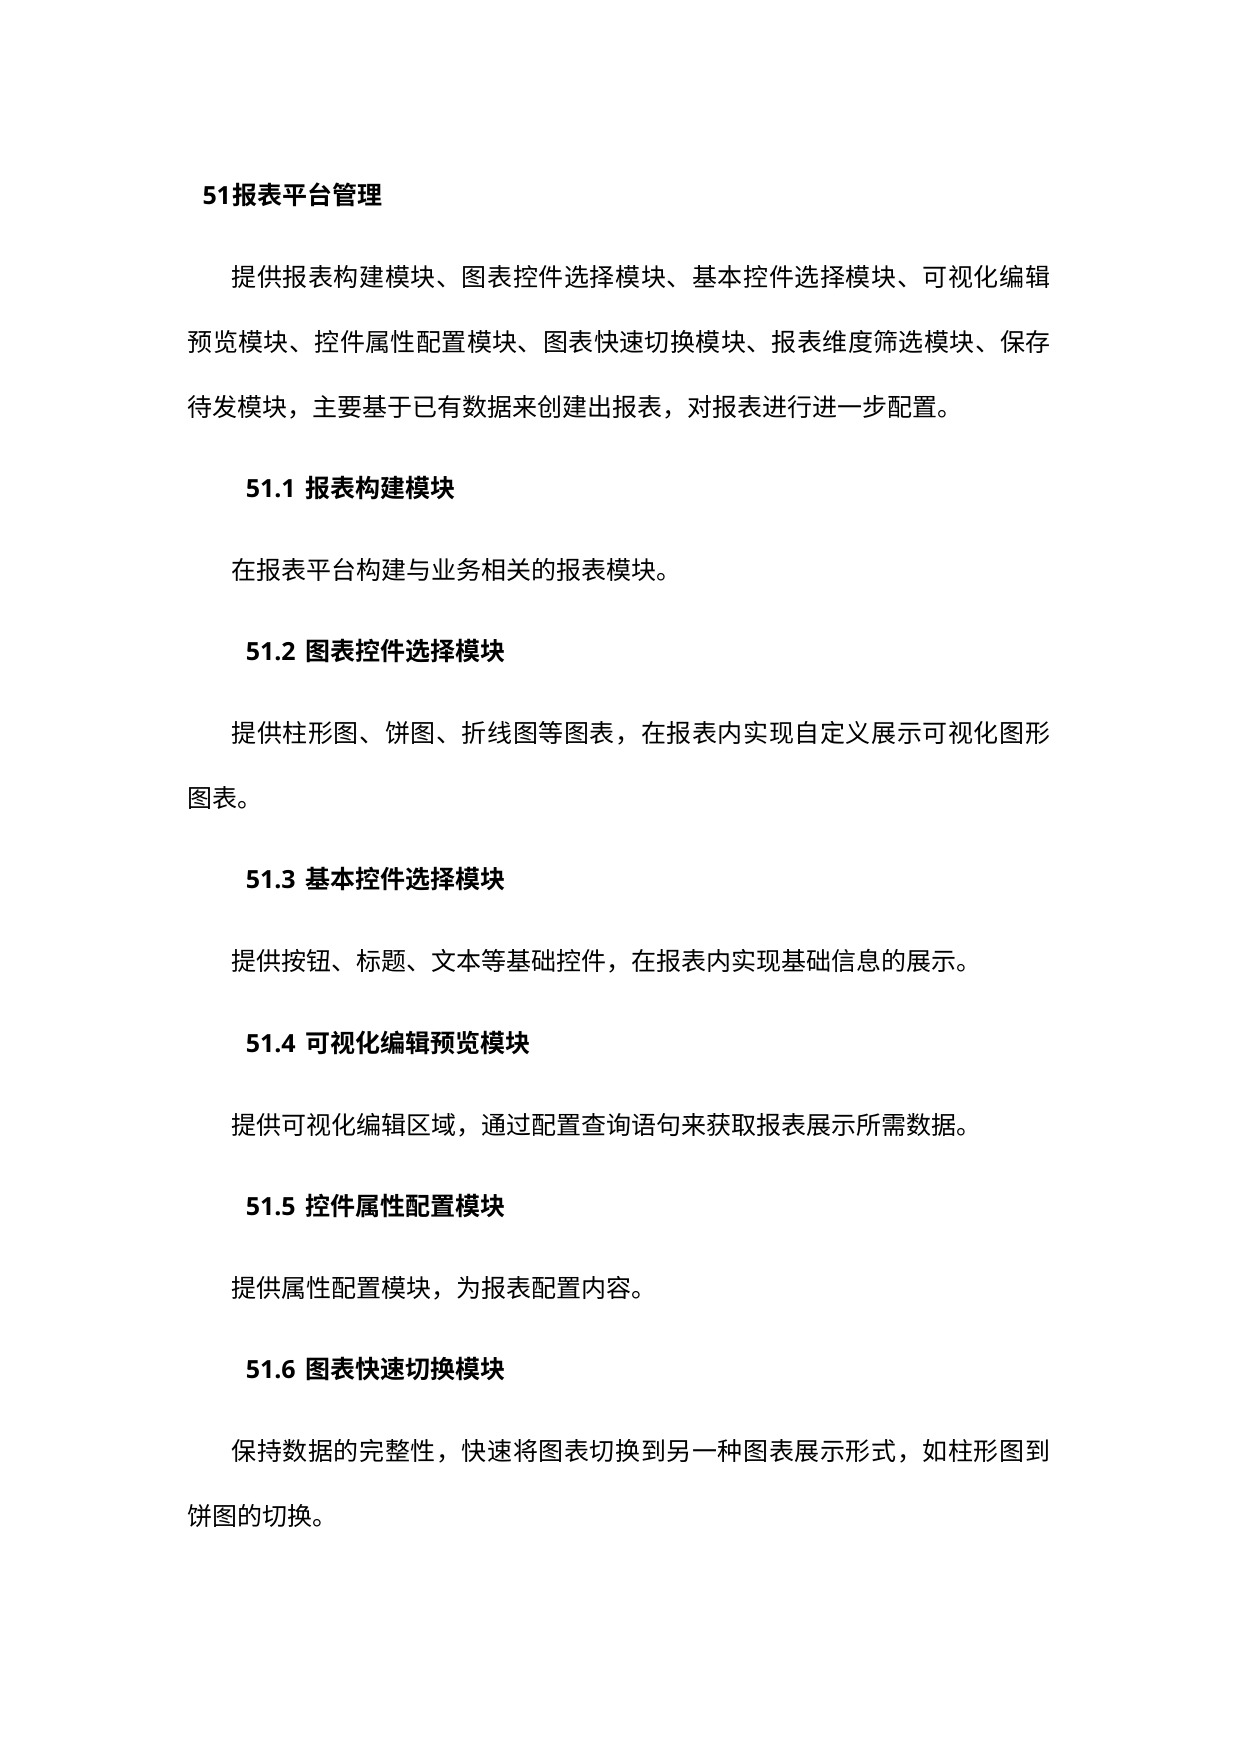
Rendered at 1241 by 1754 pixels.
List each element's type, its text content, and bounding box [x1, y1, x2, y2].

subtitle 可视化编辑预览模块 [246, 1010, 1053, 1075]
subtitle 基本控件选择模块 [246, 847, 1053, 912]
subtitle 图表控件选择模块 [246, 618, 1053, 683]
subtitle 图表快速切换模块 [246, 1336, 1053, 1401]
text 提供柱形图、饼图、折线图等图表，在报表内实现自定义展示可视化图形图表。 [187, 700, 1053, 830]
subtitle 报表平台管理 [202, 162, 1053, 227]
subtitle 报表构建模块 [246, 455, 1053, 520]
text 提供属性配置模块，为报表配置内容。 [187, 1255, 1053, 1320]
text 保持数据的完整性，快速将图表切换到另一种图表展示形式，如柱形图到饼图的切换。 [187, 1418, 1053, 1548]
text 提供按钮、标题、文本等基础控件，在报表内实现基础信息的展示。 [187, 929, 1053, 994]
subtitle 控件属性配置模块 [246, 1173, 1053, 1238]
text 提供报表构建模块、图表控件选择模块、基本控件选择模块、可视化编辑预览模块、控件属性配置模块、图表快速切换模块、报表维度筛选模块、保存待发模块，主要基于已有数据来创建出报表，对报表进行进一步配置。 [187, 244, 1053, 439]
text 提供可视化编辑区域，通过配置查询语句来获取报表展示所需数据。 [187, 1092, 1053, 1157]
text 在报表平台构建与业务相关的报表模块。 [187, 537, 1053, 602]
